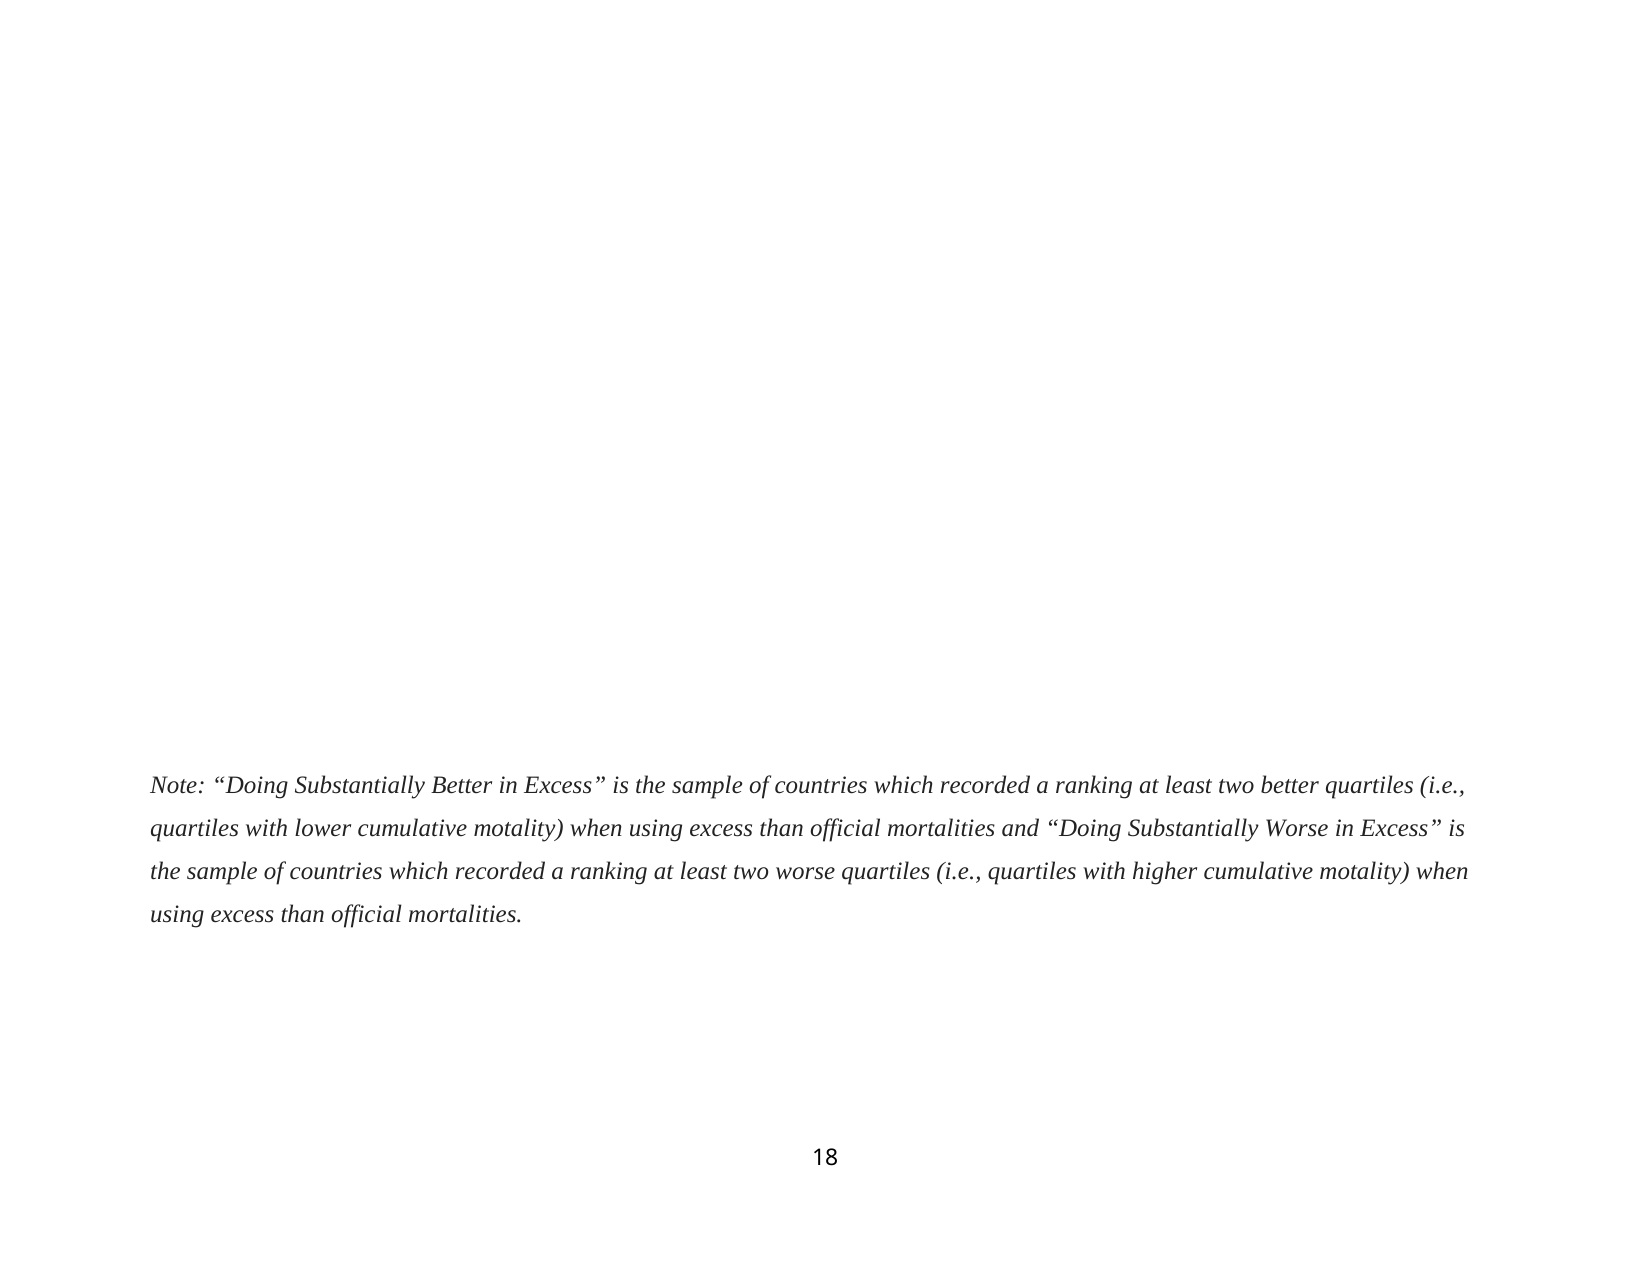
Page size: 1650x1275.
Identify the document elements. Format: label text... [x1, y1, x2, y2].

text Note: “Doing Substantially Better in Excess” is the sample of countries which recorded a ranking at least two better quartiles (i.e., quartiles with lower cumulative motality) when using excess than official mortalities and “Doing Substantially Worse in Excess” is the sample of countries which recorded a ranking at least two worse quartiles (i.e., quartiles with higher cumulative motality) when using excess than official mortalities. [150, 770, 1500, 928]
